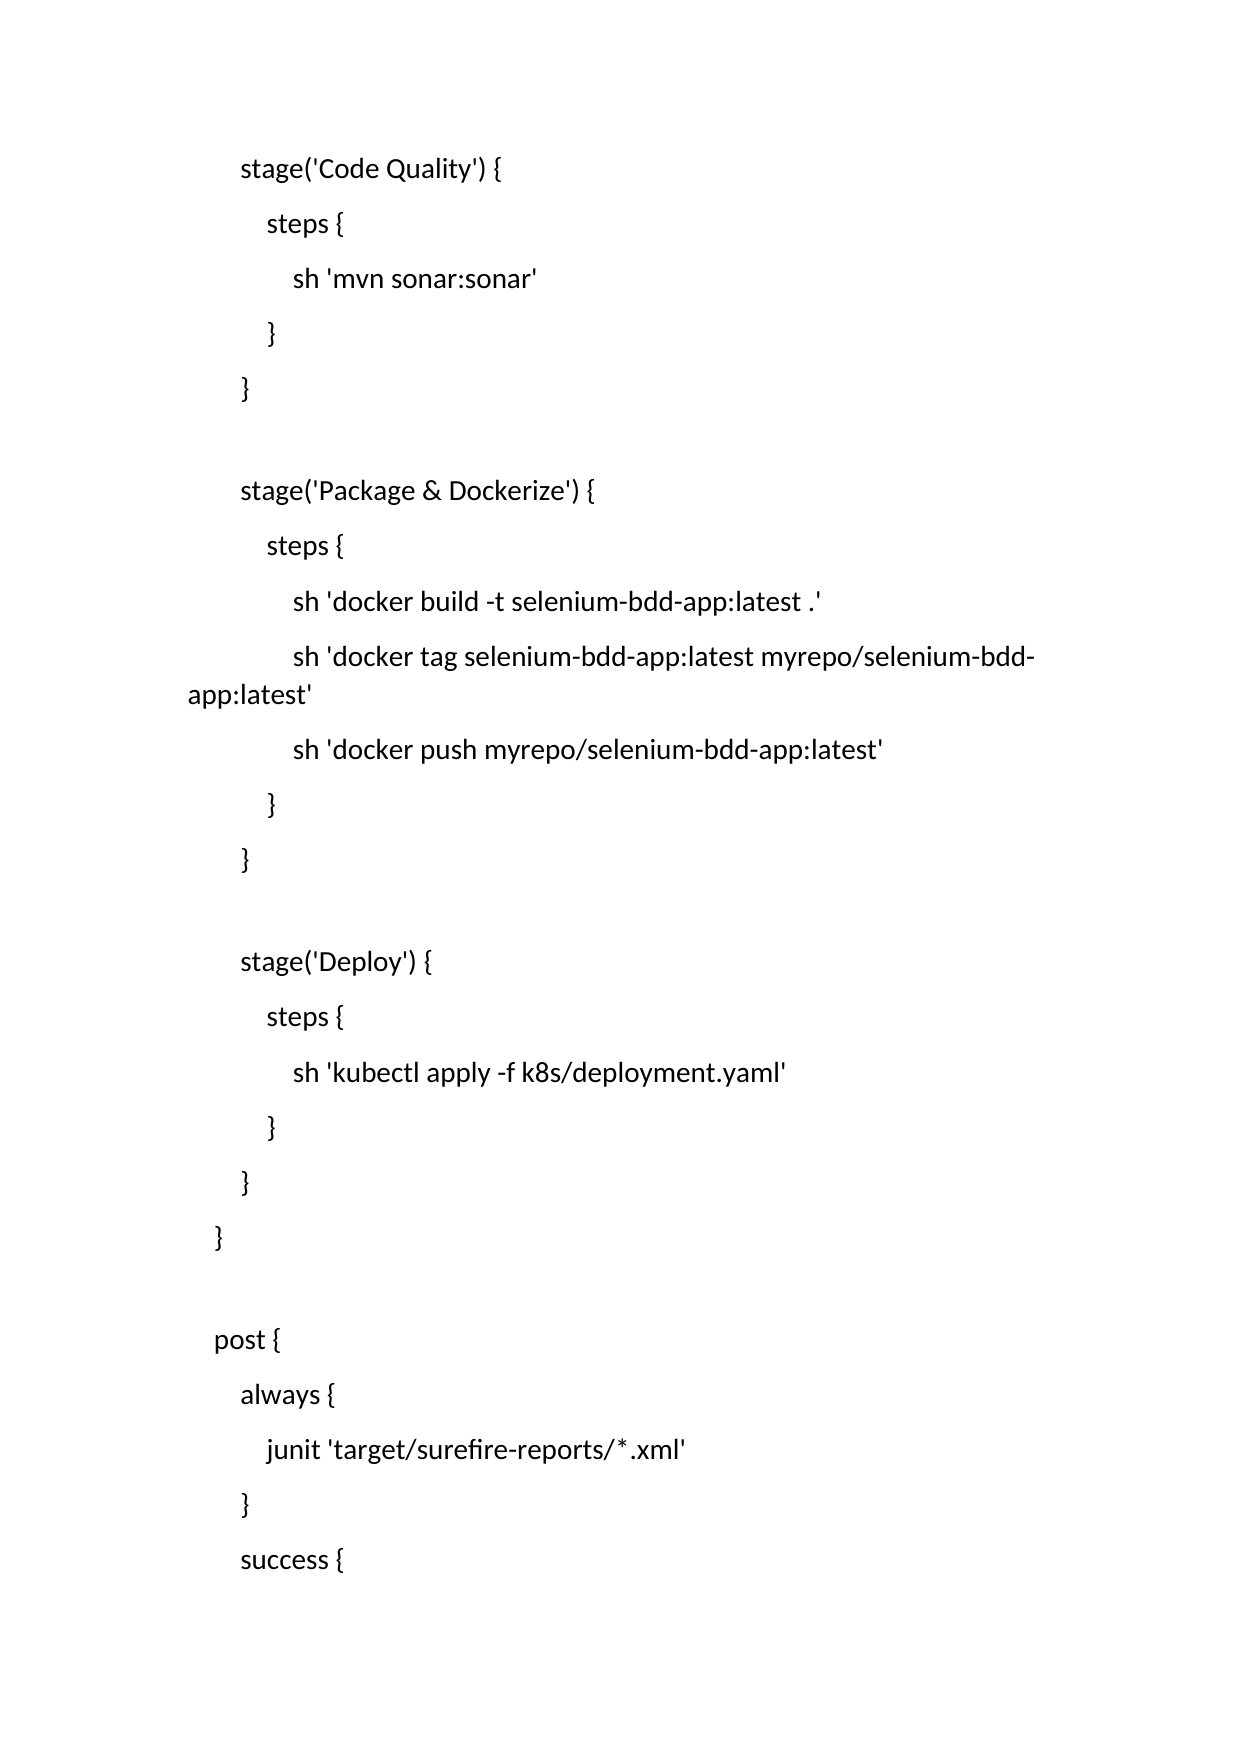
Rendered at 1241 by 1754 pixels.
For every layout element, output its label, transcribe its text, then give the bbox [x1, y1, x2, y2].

text sh 'mvn sonar:sonar' [187, 260, 1053, 296]
text sh 'docker build -t selenium-bdd-app:latest .' [187, 583, 1053, 618]
text stage('Package & Dockerize') { [187, 472, 1053, 508]
text steps { [187, 527, 1053, 563]
text } [187, 1219, 1053, 1254]
text sh 'docker tag selenium-bdd-app:latest myrepo/selenium-bdd-app:latest' [187, 638, 1053, 712]
text } [187, 841, 1053, 877]
text } [187, 1164, 1053, 1199]
text stage('Deploy') { [187, 943, 1053, 979]
text sh 'docker push myrepo/selenium-bdd-app:latest' [187, 731, 1053, 767]
text steps { [187, 205, 1053, 241]
text junit 'target/surefire-reports/*.xml' [187, 1431, 1053, 1467]
text post { [187, 1321, 1053, 1357]
text success { [187, 1541, 1053, 1577]
text } [187, 370, 1053, 406]
text } [187, 1486, 1053, 1522]
text always { [187, 1376, 1053, 1412]
text steps { [187, 998, 1053, 1034]
text sh 'kubectl apply -f k8s/deployment.yaml' [187, 1054, 1053, 1089]
text } [187, 1109, 1053, 1144]
text } [187, 315, 1053, 351]
text } [187, 786, 1053, 822]
text stage('Code Quality') { [187, 150, 1053, 186]
